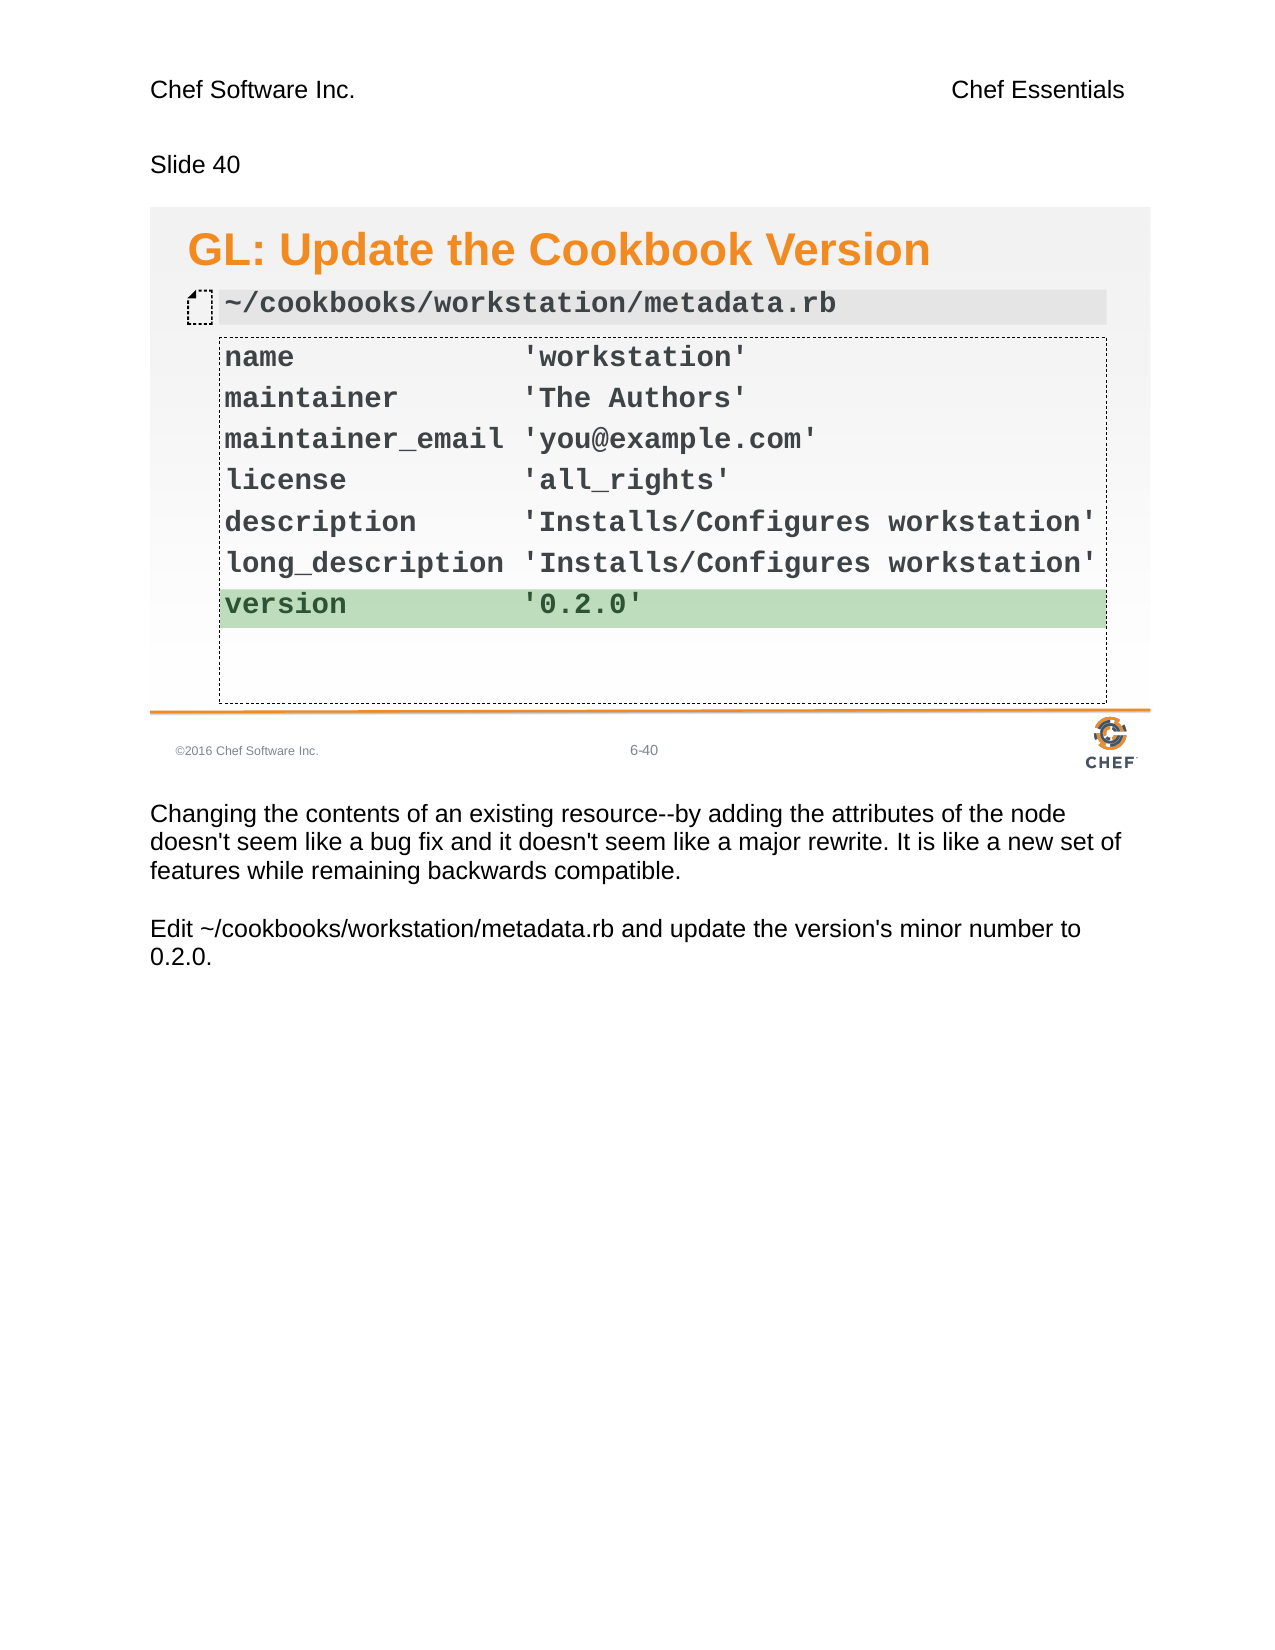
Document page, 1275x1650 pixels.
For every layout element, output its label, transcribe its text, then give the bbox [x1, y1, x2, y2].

text Slide 40 [150, 150, 1125, 179]
text Edit ~/cookbooks/workstation/metadata.rb and update the version's minor number to 0.2.0. [150, 913, 1125, 971]
text Changing the contents of an existing resource--by adding the attributes of the node doesn't seem like a bug fix and it doesn't seem like a major rewrite. It is like a new set of features while remaining backwards compatible. [150, 798, 1125, 885]
